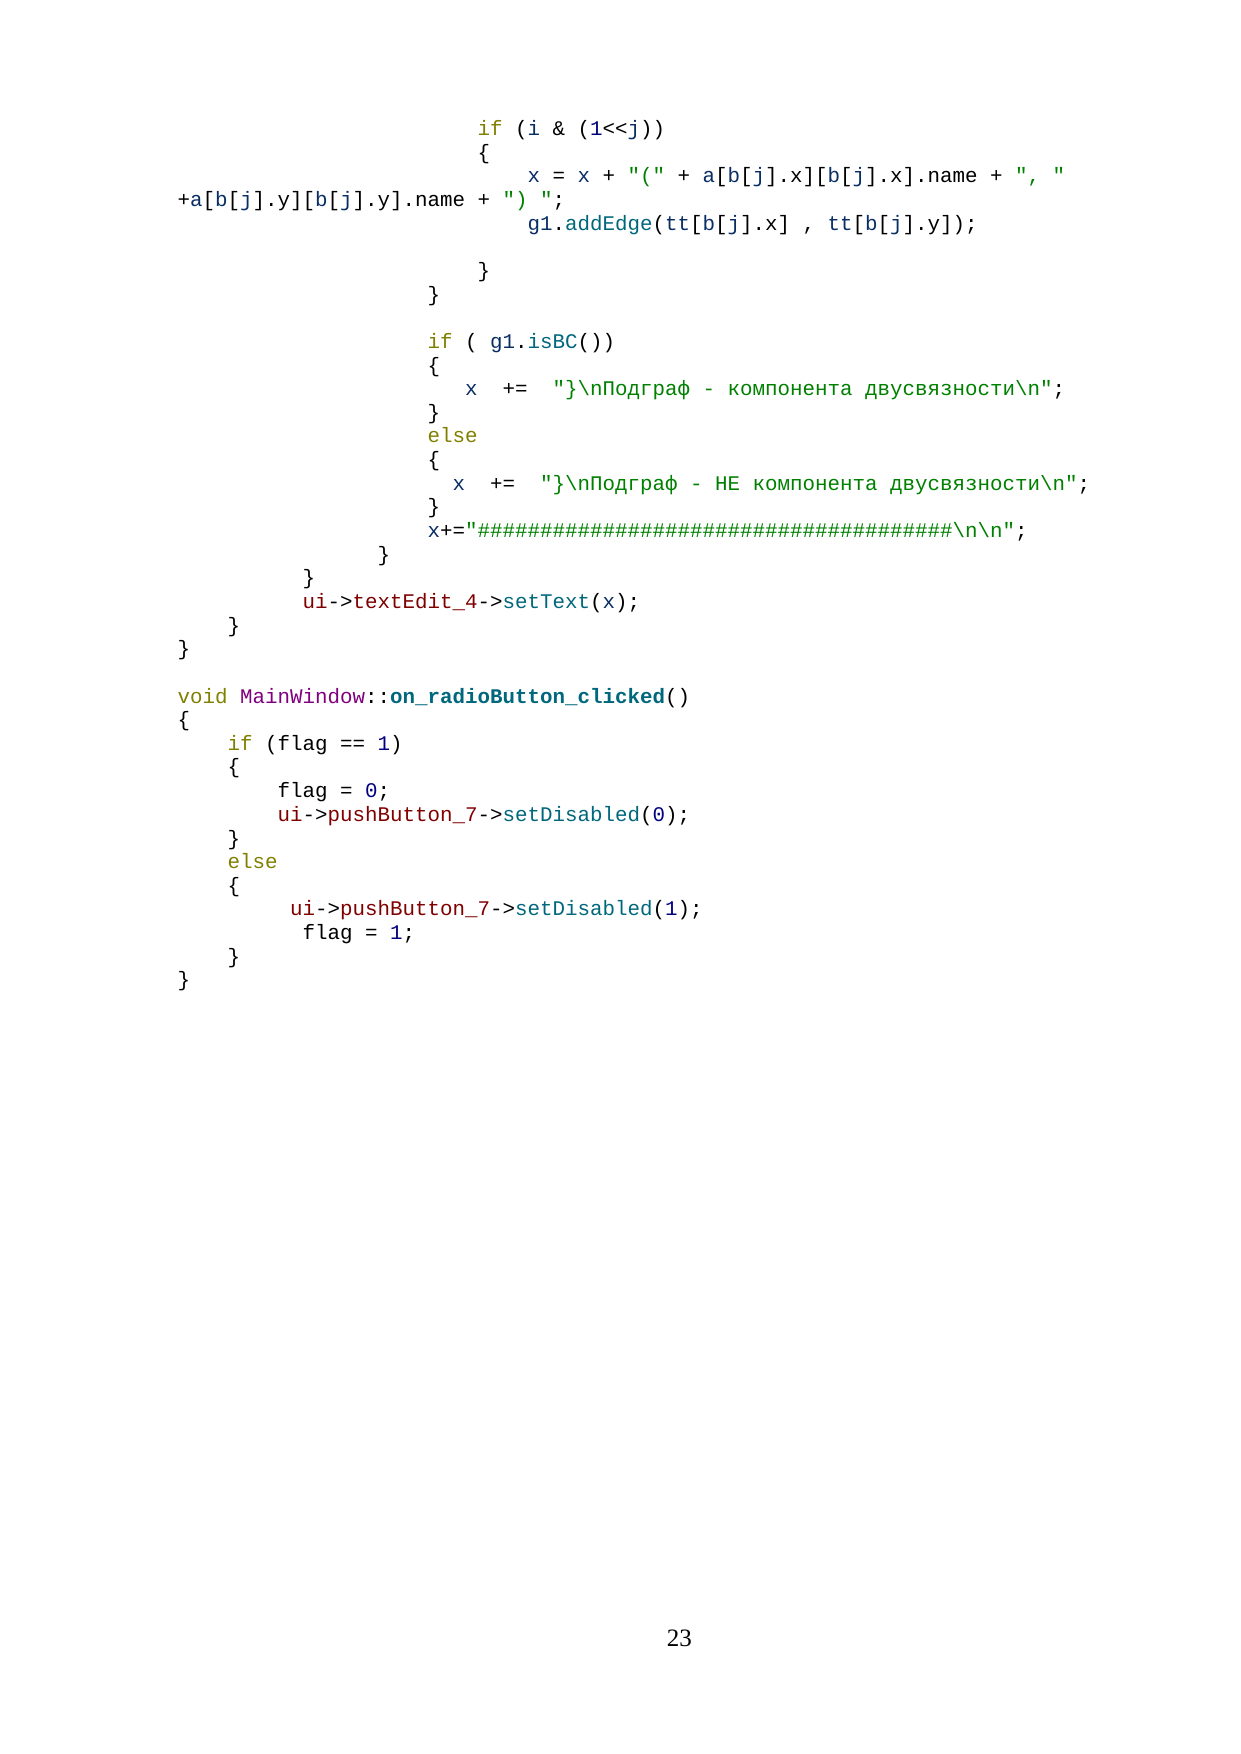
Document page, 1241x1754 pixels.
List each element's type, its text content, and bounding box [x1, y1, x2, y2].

text { [177, 449, 1181, 473]
text { [177, 142, 1181, 165]
text } [177, 260, 1181, 284]
text ui->textEdit_4->setText(x); [177, 591, 1181, 615]
text x += "}\nПодграф - НЕ компонента двусвязности\n"; [177, 473, 1181, 496]
text x = x + "(" + a[b[j].x][b[j].x].name + ", " +a[b[j].y][b[j].y].name + ") "; [177, 165, 1181, 213]
text if (flag == 1) [177, 733, 1181, 757]
text } [177, 544, 1181, 567]
text void MainWindow::on_radioButton_clicked() [177, 686, 1181, 709]
text if (i & (1<<j)) [177, 118, 1181, 142]
text } [177, 496, 1181, 520]
text } [177, 827, 1181, 851]
text else [177, 426, 1181, 449]
text if ( g1.isBC()) [177, 331, 1181, 354]
text } [177, 284, 1181, 307]
text x+="######################################\n\n"; [177, 520, 1181, 544]
text ui->pushButton_7->setDisabled(1); [177, 898, 1181, 922]
text } [177, 615, 1181, 638]
text } [177, 638, 1181, 662]
text x += "}\nПодграф - компонента двусвязности\n"; [177, 378, 1181, 402]
text g1.addEdge(tt[b[j].x] , tt[b[j].y]); [177, 213, 1181, 236]
text flag = 0; [177, 780, 1181, 804]
text } [177, 402, 1181, 426]
text else [177, 851, 1181, 875]
text { [177, 757, 1181, 780]
text } [177, 567, 1181, 591]
text { [177, 875, 1181, 898]
text } [177, 946, 1181, 969]
text { [177, 354, 1181, 378]
text flag = 1; [177, 922, 1181, 946]
text } [177, 969, 1181, 993]
text ui->pushButton_7->setDisabled(0); [177, 804, 1181, 827]
text { [177, 709, 1181, 733]
